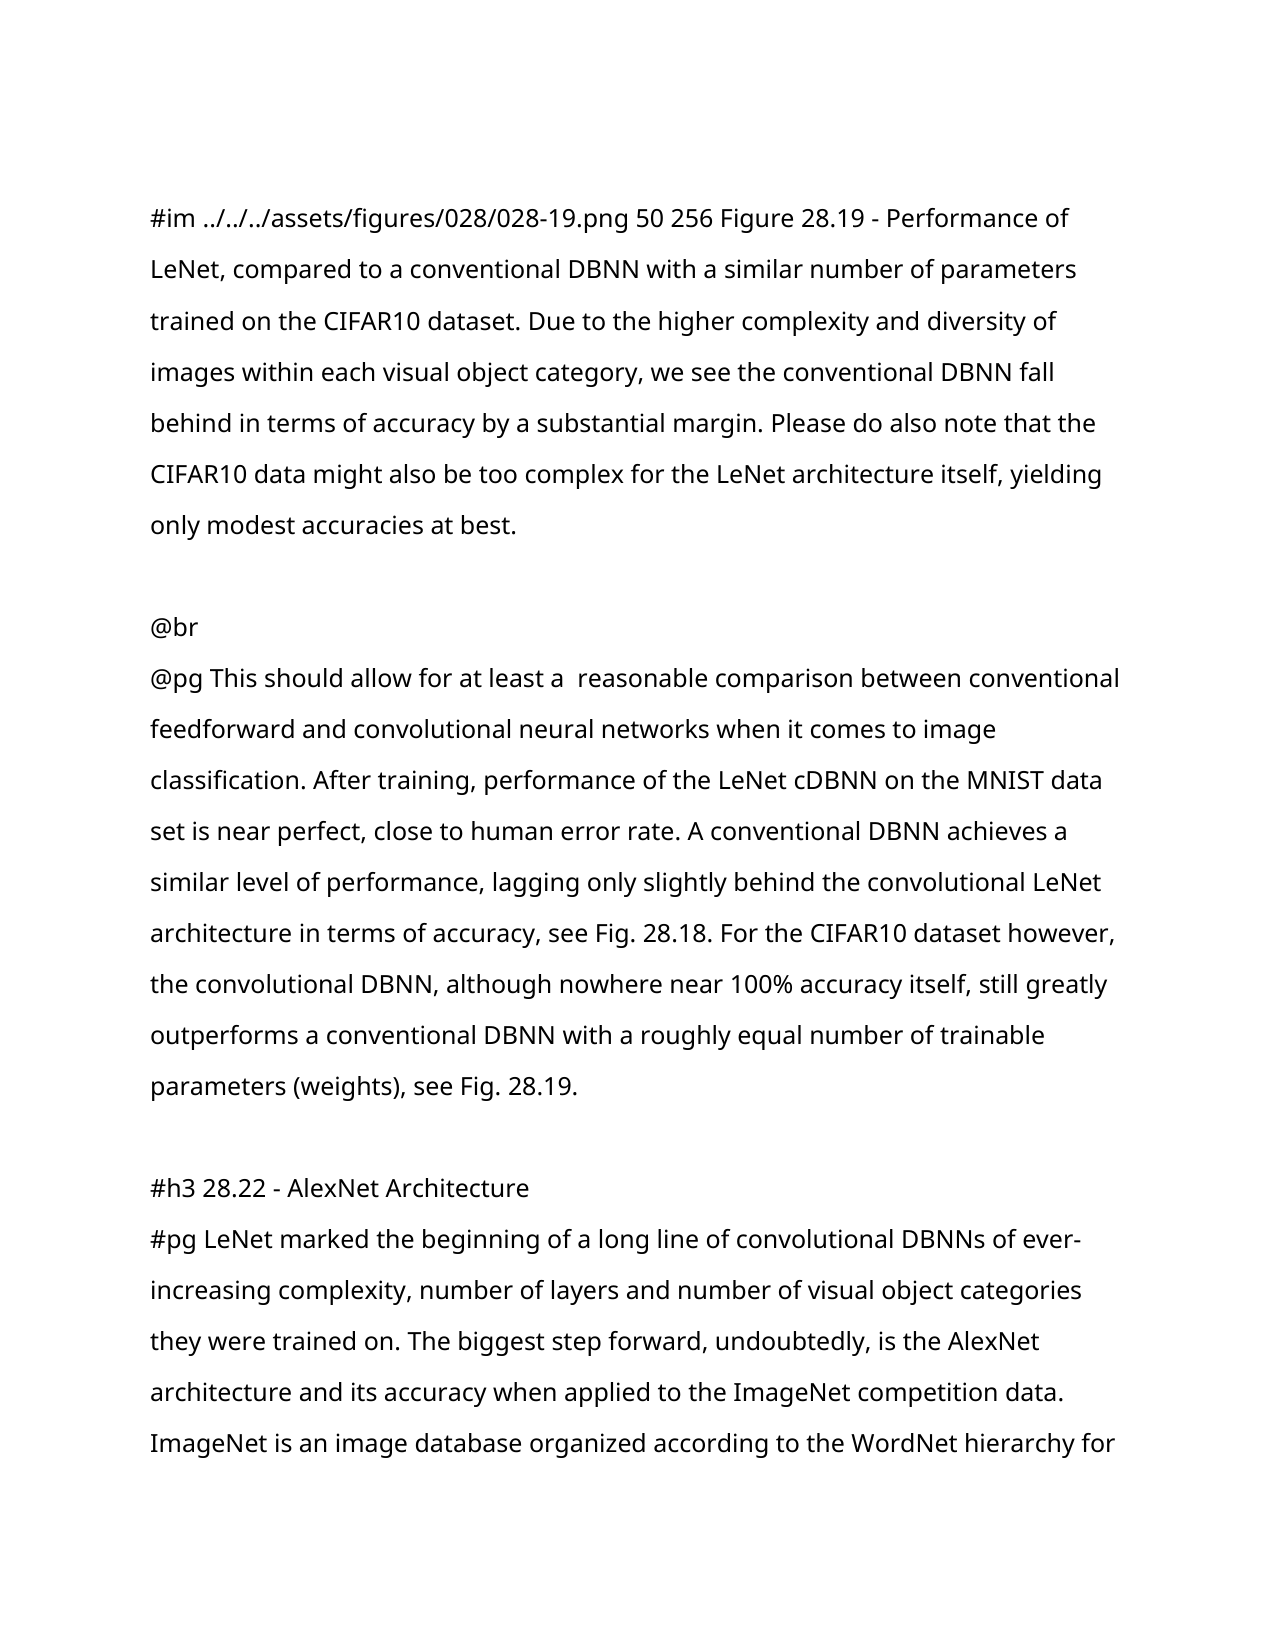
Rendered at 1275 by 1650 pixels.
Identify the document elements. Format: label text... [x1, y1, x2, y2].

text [150, 1222, 1125, 1460]
text @pg This should allow for at least a reasonable comparison between conventional feedforward and convolutional neural networks when it comes to image classification. After training, performance of the LeNet cDBNN on the MNIST data set is near perfect, close to human error rate. A conventional DBNN achieves a similar level of performance, lagging only slightly behind the convolutional LeNet architecture in terms of accuracy, see Fig. 28.18. For the CIFAR10 dataset however, the convolutional DBNN, although nowhere near 100% accuracy itself, still greatly outperforms a conventional DBNN with a roughly equal number of trainable parameters (weights), see Fig. 28.19. [150, 660, 1125, 1103]
text #h3 28.22 - AlexNet Architecture [150, 1171, 1125, 1205]
text #im ../../../assets/figures/028/028-19.png 50 256 Figure 28.19 - Performance of LeNet, compared to a conventional DBNN with a similar number of parameters trained on the CIFAR10 dataset. Due to the higher complexity and diversity of images within each visual object category, we see the conventional DBNN fall behind in terms of accuracy by a substantial margin. Please do also note that the CIFAR10 data might also be too complex for the LeNet architecture itself, yielding only modest accuracies at best. [150, 201, 1125, 541]
text @br [150, 609, 1125, 643]
